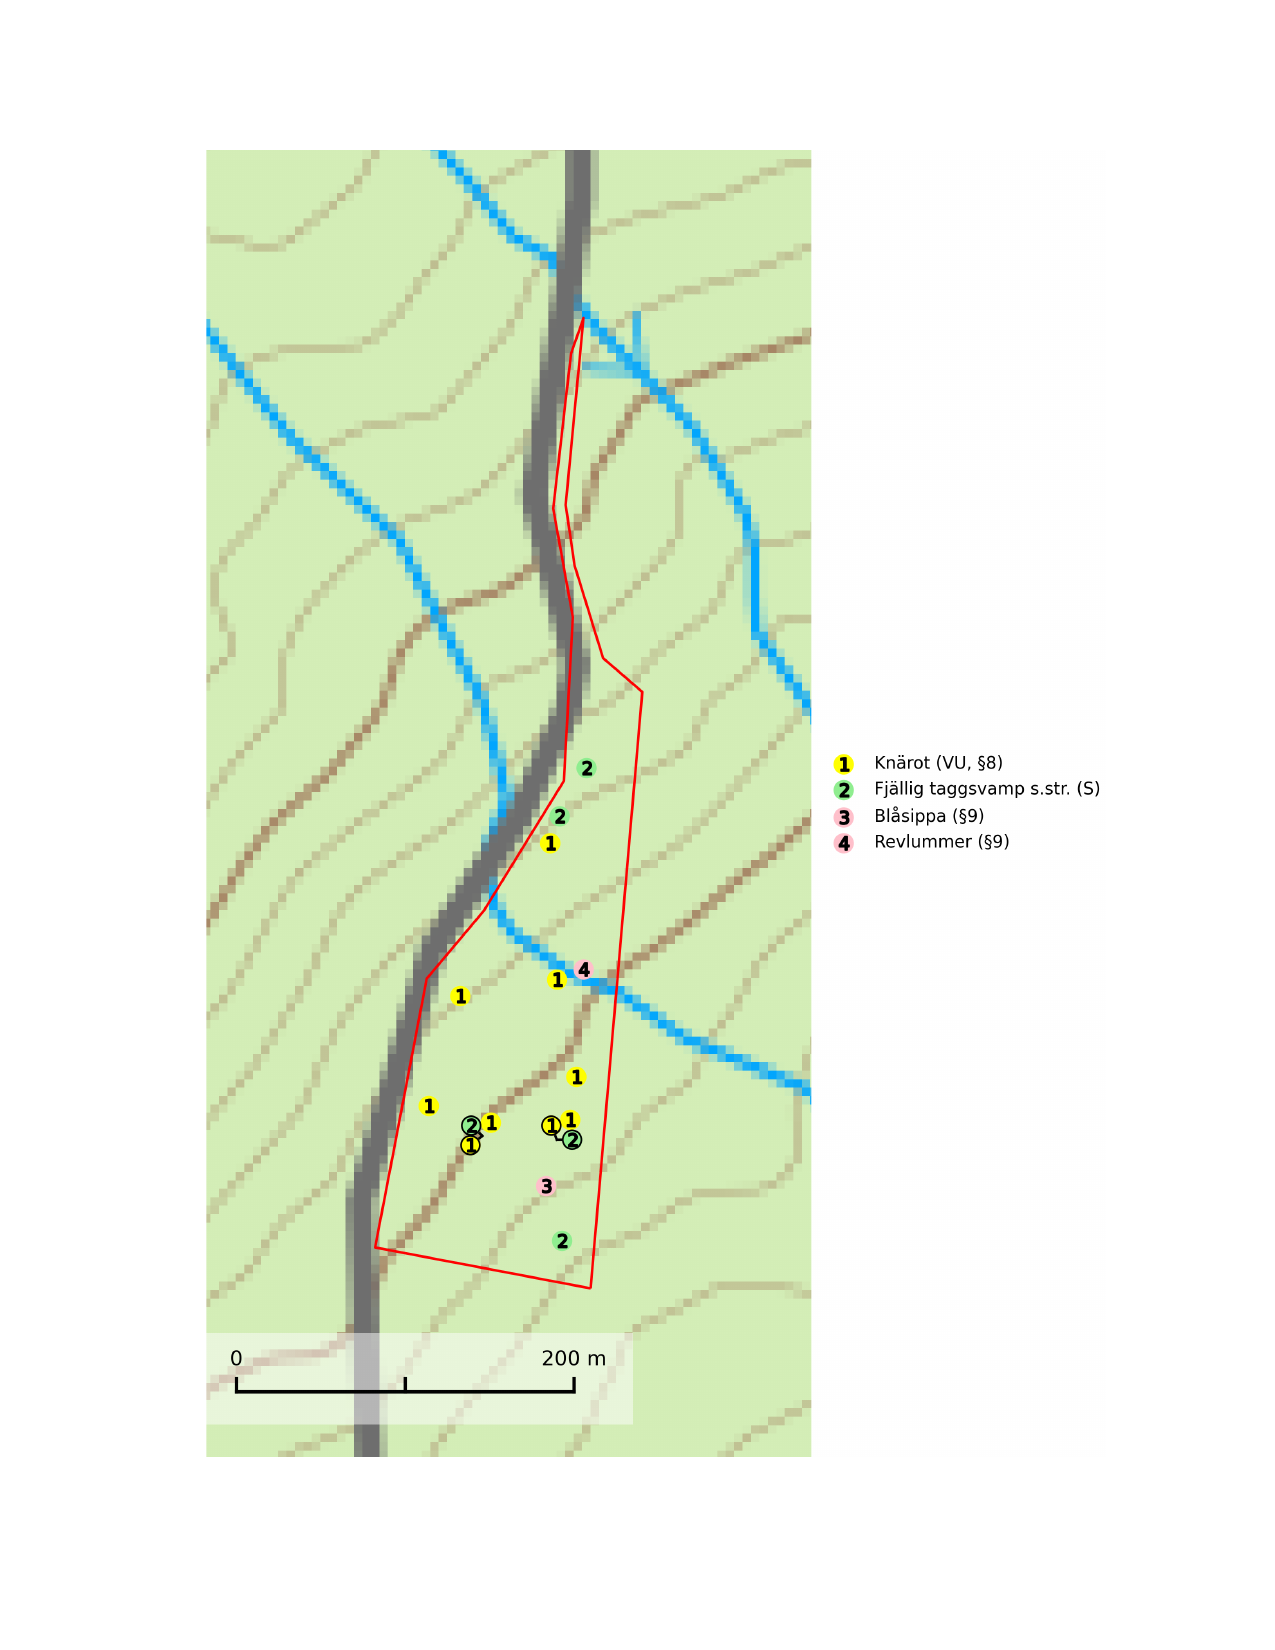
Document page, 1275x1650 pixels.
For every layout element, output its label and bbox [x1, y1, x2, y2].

picture [206, 150, 1107, 1457]
